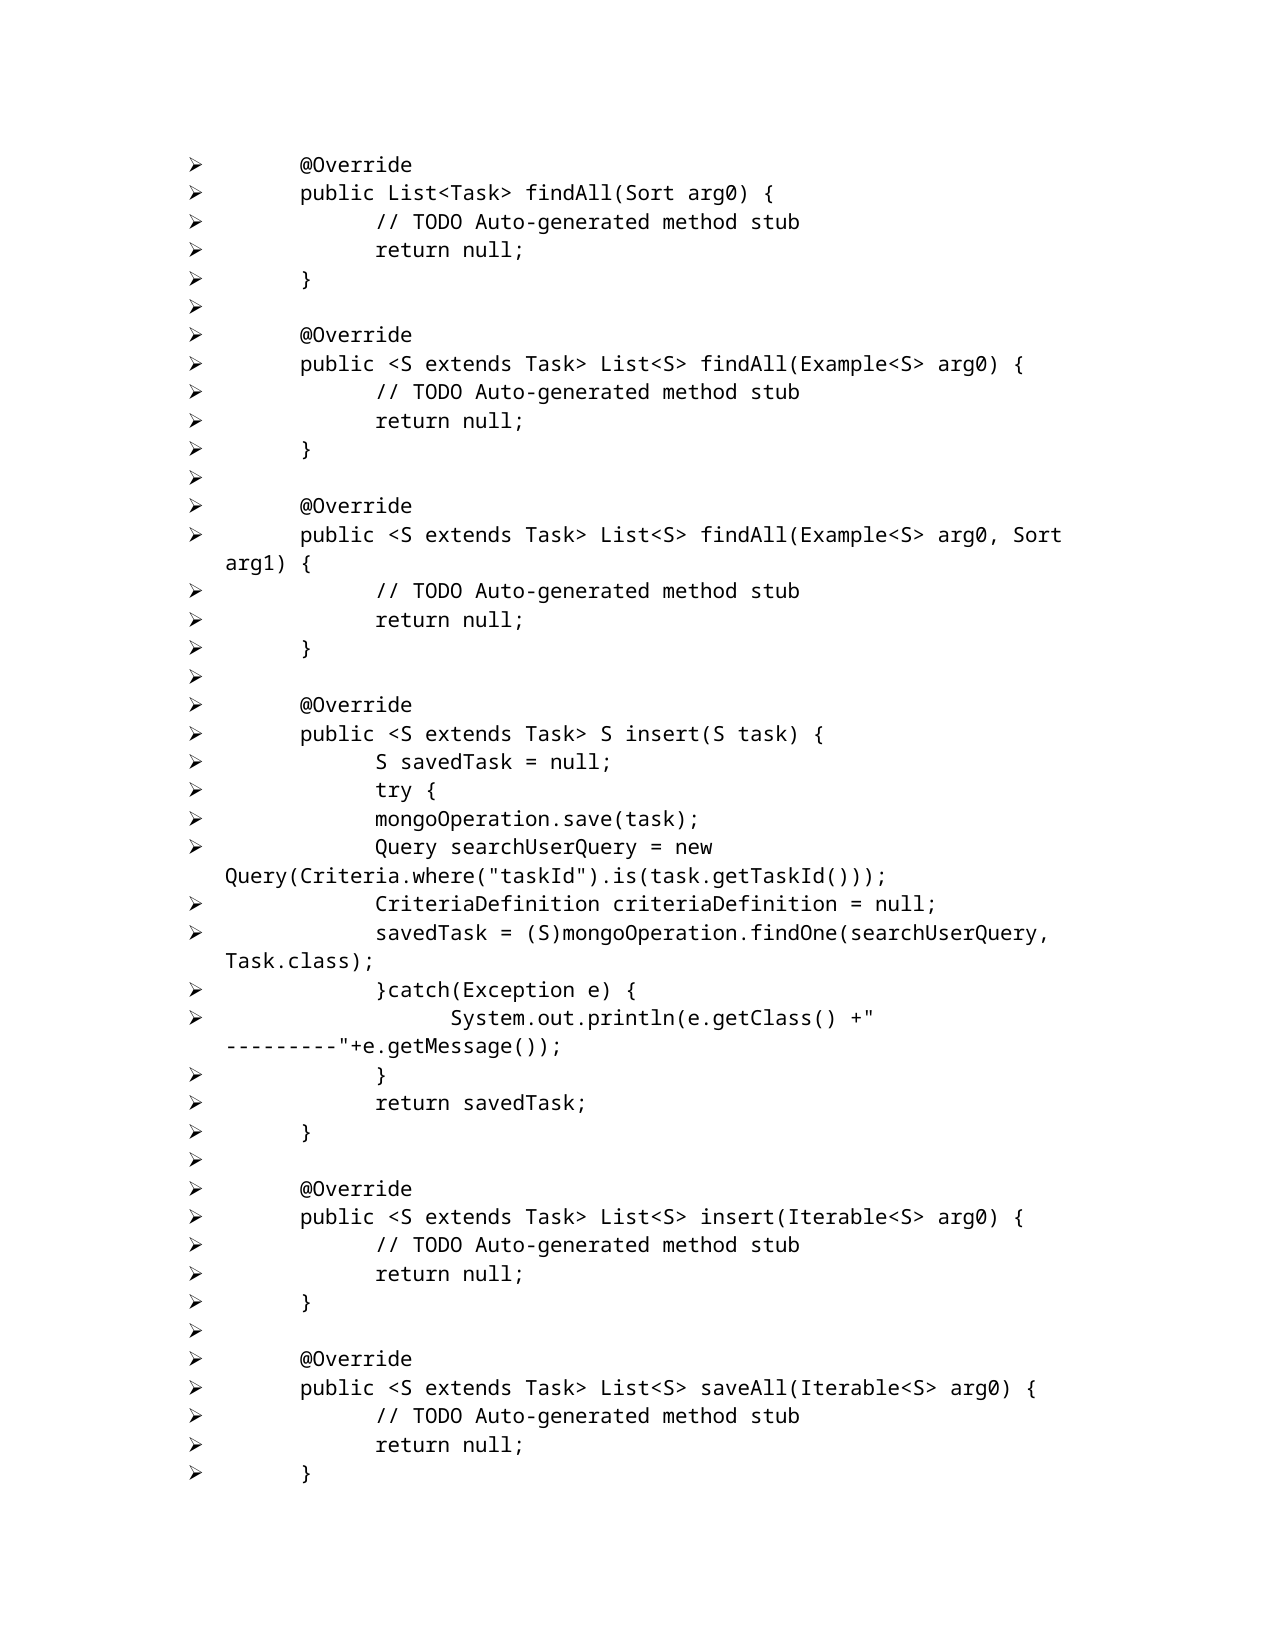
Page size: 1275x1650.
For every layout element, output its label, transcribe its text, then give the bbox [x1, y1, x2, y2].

list } [187, 264, 1125, 292]
list mongoOperation.save(task); [187, 804, 1125, 832]
list } [187, 434, 1125, 463]
list S savedTask = null; [187, 747, 1125, 776]
list // TODO Auto-generated method stub [187, 377, 1125, 406]
list public <S extends Task> List<S> insert(Iterable<S> arg0) { [187, 1202, 1125, 1231]
list public <S extends Task> List<S> saveAll(Iterable<S> arg0) { [187, 1373, 1125, 1401]
list } [187, 1287, 1125, 1316]
list }catch(Exception e) { [187, 975, 1125, 1003]
list } [187, 1117, 1125, 1145]
list System.out.println(e.getClass() +" ---------"+e.getMessage()); [187, 1003, 1125, 1060]
list // TODO Auto-generated method stub [187, 207, 1125, 235]
list return null; [187, 406, 1125, 434]
list public List<Task> findAll(Sort arg0) { [187, 178, 1125, 207]
list return null; [187, 1259, 1125, 1287]
list // TODO Auto-generated method stub [187, 1231, 1125, 1259]
list } [187, 1060, 1125, 1088]
list savedTask = (S)mongoOperation.findOne(searchUserQuery, Task.class); [187, 918, 1125, 975]
list // TODO Auto-generated method stub [187, 577, 1125, 605]
list @Override [187, 321, 1125, 349]
list } [187, 1458, 1125, 1487]
list Query searchUserQuery = new Query(Criteria.where("taskId").is(task.getTaskId())); [187, 832, 1125, 889]
list return null; [187, 235, 1125, 264]
list } [187, 633, 1125, 662]
list @Override [187, 1174, 1125, 1202]
list // TODO Auto-generated method stub [187, 1401, 1125, 1430]
list CriteriaDefinition criteriaDefinition = null; [187, 889, 1125, 918]
list @Override [187, 690, 1125, 719]
list return savedTask; [187, 1088, 1125, 1117]
list @Override [187, 1344, 1125, 1373]
list public <S extends Task> List<S> findAll(Example<S> arg0) { [187, 349, 1125, 377]
list public <S extends Task> List<S> findAll(Example<S> arg0, Sort arg1) { [187, 520, 1125, 577]
list return null; [187, 605, 1125, 633]
list return null; [187, 1430, 1125, 1458]
list public <S extends Task> S insert(S task) { [187, 719, 1125, 747]
list @Override [187, 150, 1125, 178]
list @Override [187, 491, 1125, 520]
list try { [187, 776, 1125, 804]
